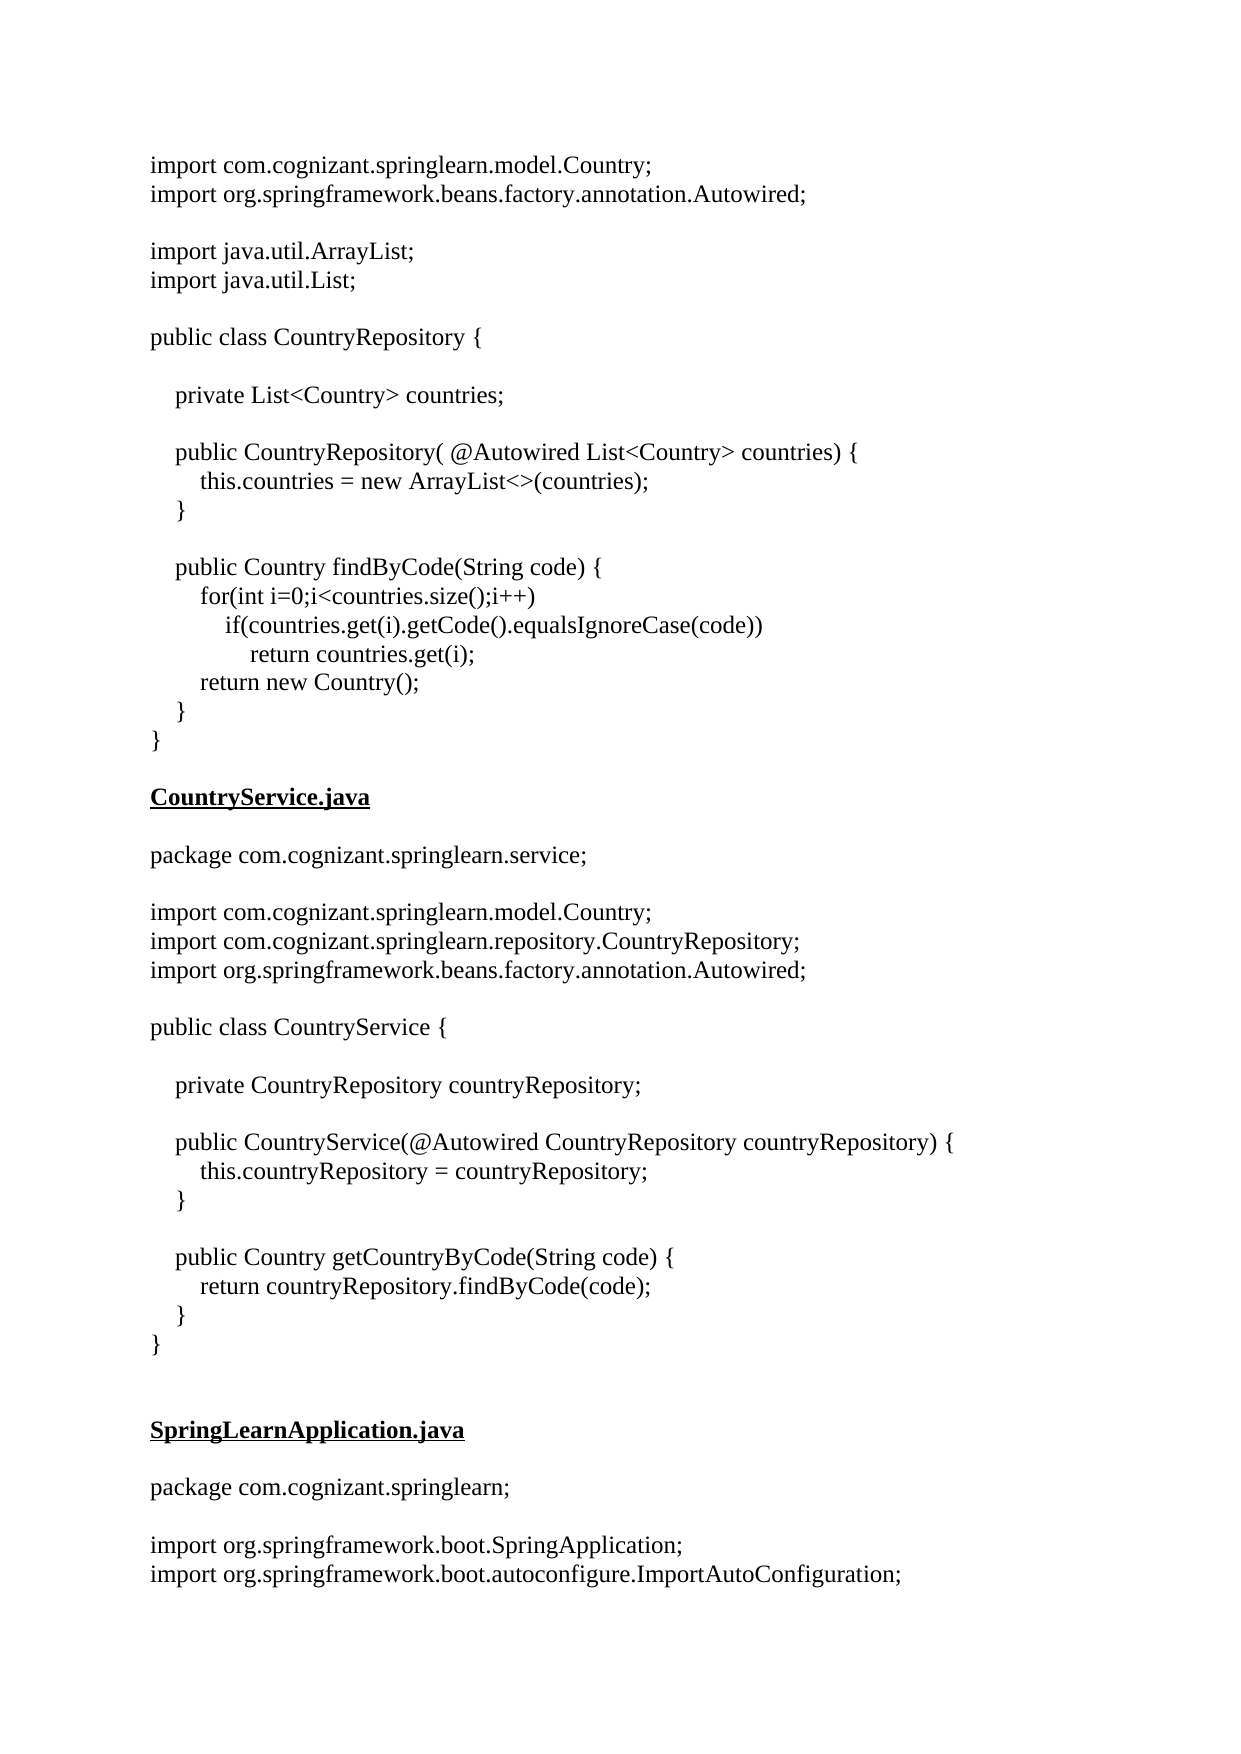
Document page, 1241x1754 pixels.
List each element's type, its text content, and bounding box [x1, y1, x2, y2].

text import java.util.List; [150, 265, 1090, 294]
text } [150, 1300, 1090, 1329]
text package com.cognizant.springlearn.service; [150, 840, 1090, 869]
text } [150, 696, 1090, 725]
text import org.springframework.beans.factory.annotation.Autowired; [150, 179, 1090, 207]
text import org.springframework.boot.SpringApplication; [150, 1530, 1090, 1559]
text public Country findByCode(String code) { [150, 552, 1090, 581]
text private CountryRepository countryRepository; [150, 1070, 1090, 1099]
text SpringLearnApplication.java [150, 1415, 1090, 1444]
text public CountryRepository( @Autowired List<Country> countries) { [150, 437, 1090, 466]
text import java.util.ArrayList; [150, 236, 1090, 265]
text if(countries.get(i).getCode().equalsIgnoreCase(code)) [150, 610, 1090, 639]
text this.countries = new ArrayList<>(countries); [150, 466, 1090, 495]
text import com.cognizant.springlearn.model.Country; [150, 897, 1090, 926]
text import org.springframework.beans.factory.annotation.Autowired; [150, 955, 1090, 984]
text CountryService.java [150, 782, 1090, 811]
text return countries.get(i); [150, 639, 1090, 667]
text public class CountryRepository { [150, 322, 1090, 351]
text } [150, 1185, 1090, 1214]
text import com.cognizant.springlearn.model.Country; [150, 150, 1090, 179]
text public Country getCountryByCode(String code) { [150, 1242, 1090, 1271]
text package com.cognizant.springlearn; [150, 1472, 1090, 1501]
text import com.cognizant.springlearn.repository.CountryRepository; [150, 926, 1090, 955]
text } [150, 1329, 1090, 1357]
text return new Country(); [150, 667, 1090, 696]
text return countryRepository.findByCode(code); [150, 1271, 1090, 1300]
text private List<Country> countries; [150, 380, 1090, 409]
text import org.springframework.boot.autoconfigure.ImportAutoConfiguration; [150, 1559, 1090, 1587]
text public CountryService(@Autowired CountryRepository countryRepository) { [150, 1127, 1090, 1156]
text } [150, 725, 1090, 754]
text } [150, 495, 1090, 524]
text public class CountryService { [150, 1012, 1090, 1041]
text for(int i=0;i<countries.size();i++) [150, 581, 1090, 610]
text this.countryRepository = countryRepository; [150, 1156, 1090, 1185]
